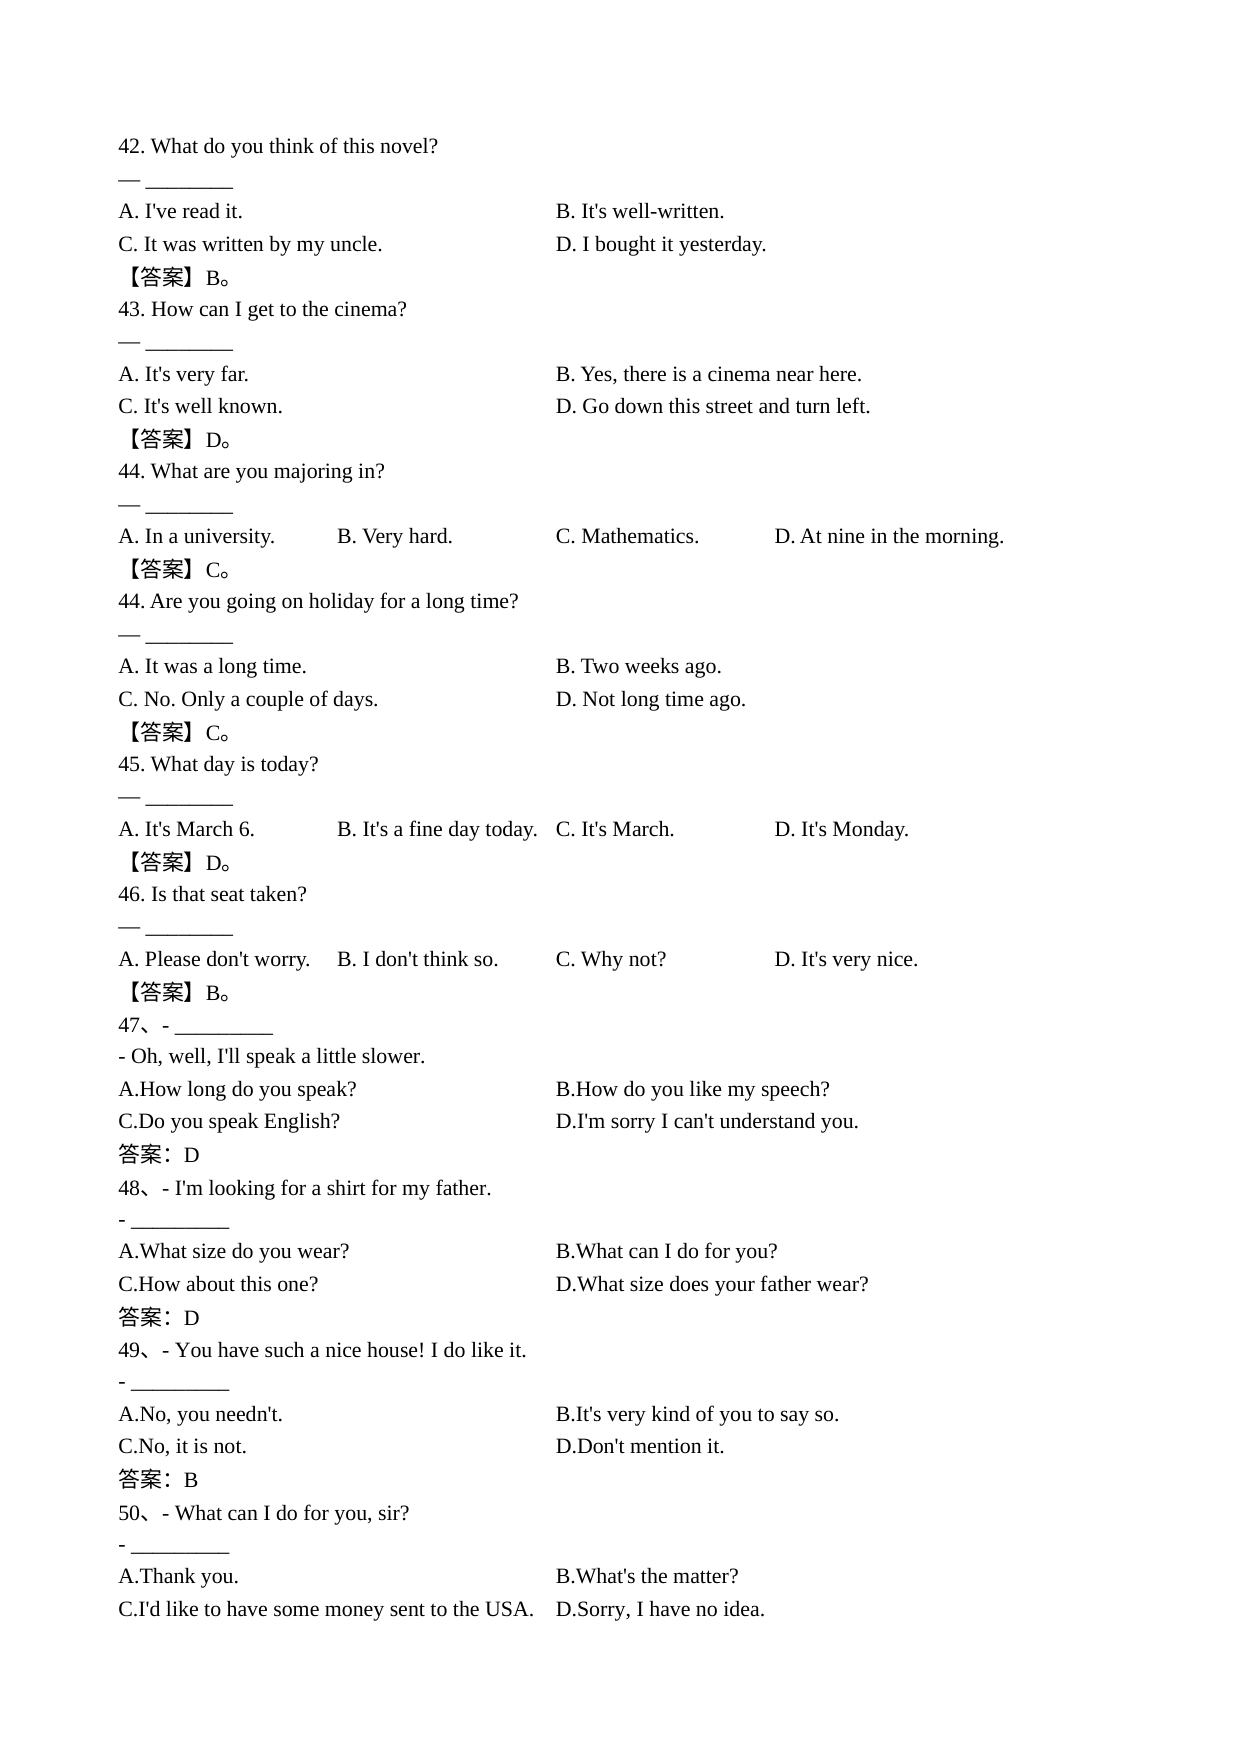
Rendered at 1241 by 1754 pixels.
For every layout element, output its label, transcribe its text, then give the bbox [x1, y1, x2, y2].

text — ________ [118, 487, 1122, 519]
text 答案：B [118, 1462, 1122, 1494]
text 43. How can I get to the cinema? [118, 292, 1122, 324]
text 48、- I'm looking for a shirt for my father. [118, 1169, 1122, 1202]
text 【答案】D。 [118, 844, 1122, 877]
text C. No. Only a couple of days. D. Not long time ago. [118, 682, 1122, 714]
text 【答案】C。 [118, 552, 1122, 584]
text C. It's well known. D. Go down this street and turn left. [118, 389, 1122, 422]
text 49、- You have such a nice house! I do like it. [118, 1332, 1122, 1364]
text A. In a university. B. Very hard. C. Mathematics. D. At nine in the morning. [118, 519, 1122, 552]
text — ________ [118, 617, 1122, 649]
text — ________ [118, 324, 1122, 357]
text C.I'd like to have some money sent to the USA. D.Sorry, I have no idea. [118, 1592, 1122, 1624]
text 【答案】D。 [118, 422, 1122, 454]
text - _________ [118, 1364, 1122, 1397]
text — ________ [118, 779, 1122, 812]
text - _________ [118, 1202, 1122, 1234]
text A. Please don't worry. B. I don't think so. C. Why not? D. It's very nice. [118, 942, 1122, 974]
text 42. What do you think of this novel? [118, 129, 1122, 162]
text 46. Is that seat taken? [118, 877, 1122, 909]
text 【答案】B。 [118, 974, 1122, 1007]
text A. I've read it. B. It's well-written. [118, 194, 1122, 227]
text 答案：D [118, 1299, 1122, 1332]
text — ________ [118, 162, 1122, 194]
text A. It's March 6. B. It's a fine day today. C. It's March. D. It's Monday. [118, 812, 1122, 844]
text 44. What are you majoring in? [118, 454, 1122, 487]
text 【答案】B。 [118, 259, 1122, 292]
text C.No, it is not. D.Don't mention it. [118, 1429, 1122, 1462]
text 50、- What can I do for you, sir? [118, 1494, 1122, 1527]
text A.How long do you speak? B.How do you like my speech? [118, 1072, 1122, 1104]
text A. It was a long time. B. Two weeks ago. [118, 649, 1122, 682]
text 【答案】C。 [118, 714, 1122, 747]
text 45. What day is today? [118, 747, 1122, 779]
text A.Thank you. B.What's the matter? [118, 1559, 1122, 1592]
text — ________ [118, 909, 1122, 942]
text A.What size do you wear? B.What can I do for you? [118, 1234, 1122, 1267]
text A. It's very far. B. Yes, there is a cinema near here. [118, 357, 1122, 389]
text A.No, you needn't. B.It's very kind of you to say so. [118, 1397, 1122, 1429]
text C.Do you speak English? D.I'm sorry I can't understand you. [118, 1104, 1122, 1137]
text 答案：D [118, 1137, 1122, 1169]
text - Oh, well, I'll speak a little slower. [118, 1039, 1122, 1072]
text C.How about this one? D.What size does your father wear? [118, 1267, 1122, 1299]
text 44. Are you going on holiday for a long time? [118, 584, 1122, 617]
text - _________ [118, 1527, 1122, 1559]
text C. It was written by my uncle. D. I bought it yesterday. [118, 227, 1122, 259]
text 47、- _________ [118, 1007, 1122, 1039]
